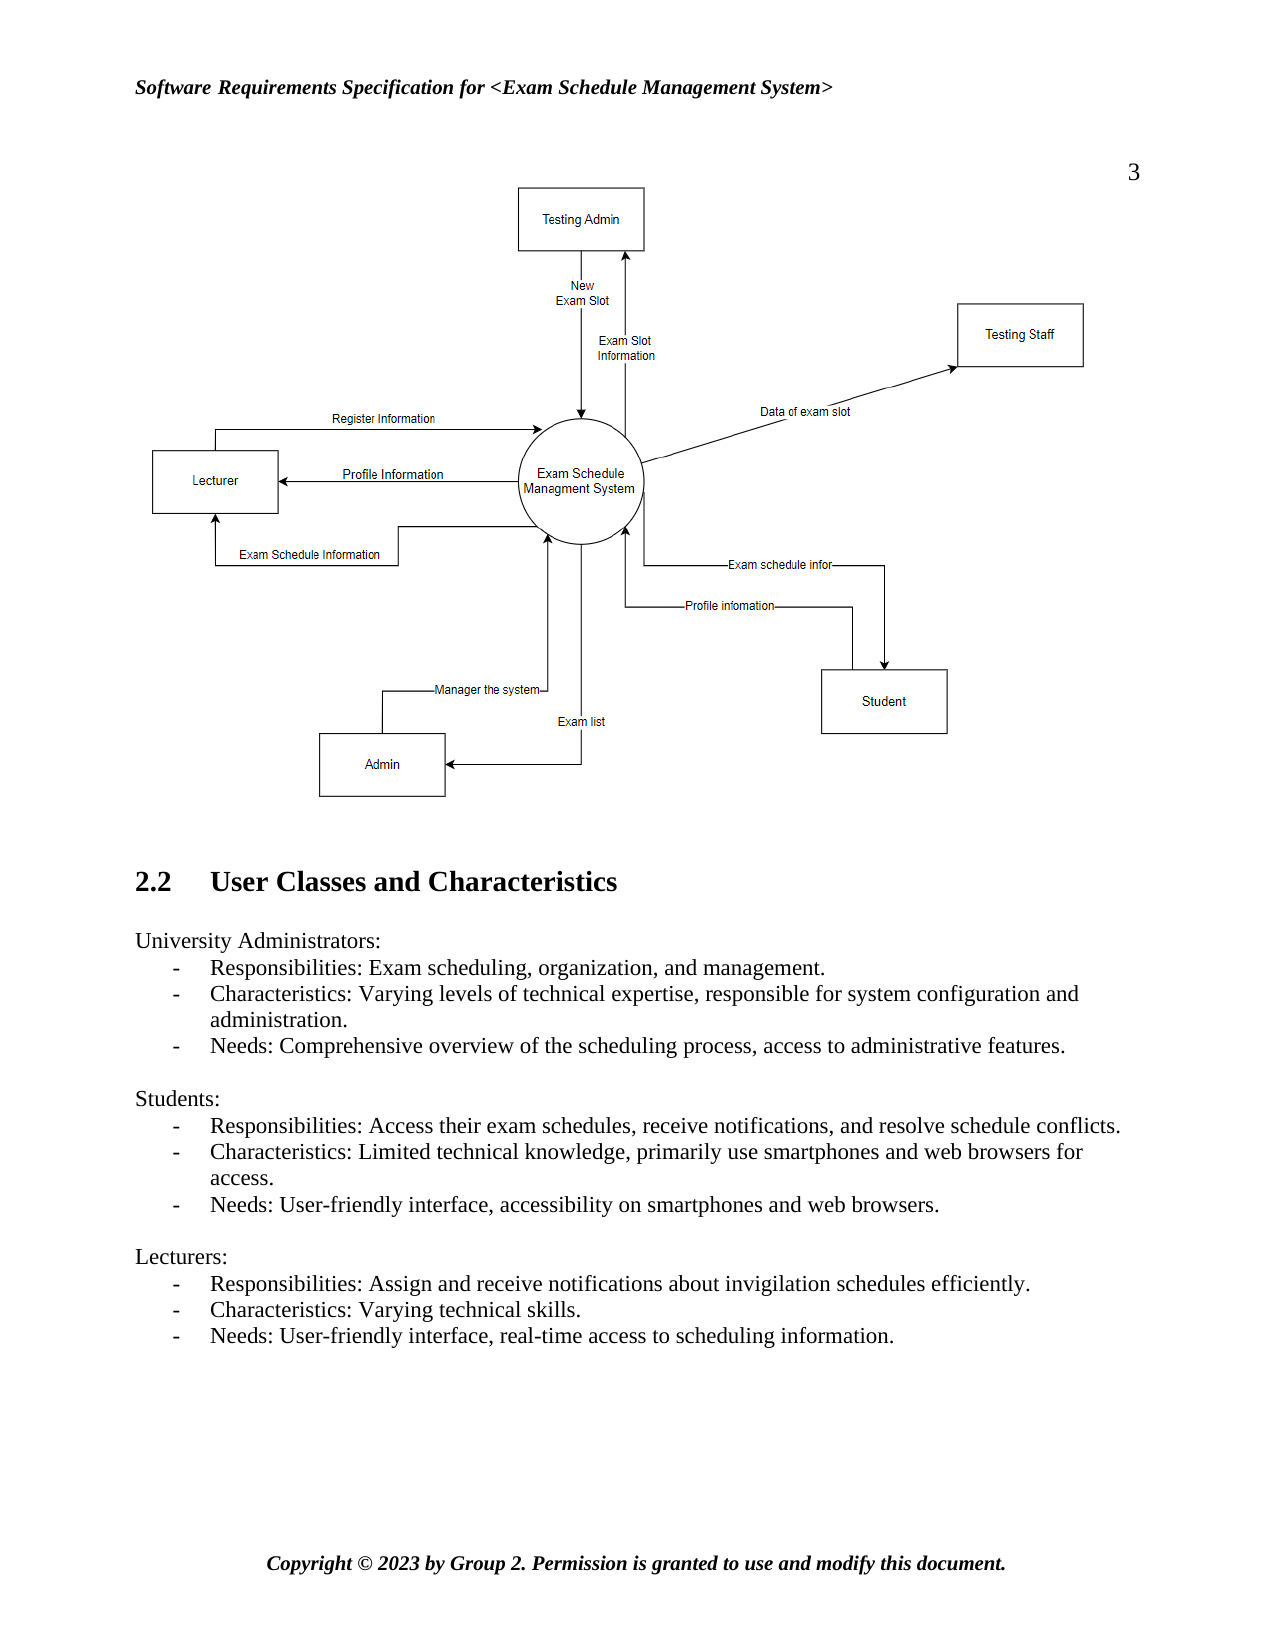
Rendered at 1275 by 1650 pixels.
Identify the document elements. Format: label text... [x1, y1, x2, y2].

list Characteristics: Limited technical knowledge, primarily use smartphones and web browsers for access. [172, 1138, 1140, 1191]
list Responsibilities: Access their exam schedules, receive notifications, and resolve schedule conflicts. [172, 1112, 1140, 1138]
list Responsibilities: Assign and receive notifications about invigilation schedules efficiently. [172, 1270, 1140, 1296]
text Lecturers: [135, 1243, 1140, 1270]
text Students: [135, 1085, 1140, 1112]
list Needs: Comprehensive overview of the scheduling process, access to administrative features. [172, 1033, 1140, 1059]
text University Administrators: [135, 927, 1140, 953]
list Responsibilities: Exam scheduling, organization, and management. [172, 953, 1140, 980]
list Needs: User-friendly interface, accessibility on smartphones and web browsers. [172, 1191, 1140, 1217]
subtitle User Classes and Characteristics [135, 864, 1140, 898]
picture [135, 185, 1090, 809]
list Characteristics: Varying technical skills. [172, 1296, 1140, 1322]
list Characteristics: Varying levels of technical expertise, responsible for system configuration and administration. [172, 980, 1140, 1033]
list Needs: User-friendly interface, real-time access to scheduling information. [172, 1322, 1140, 1349]
